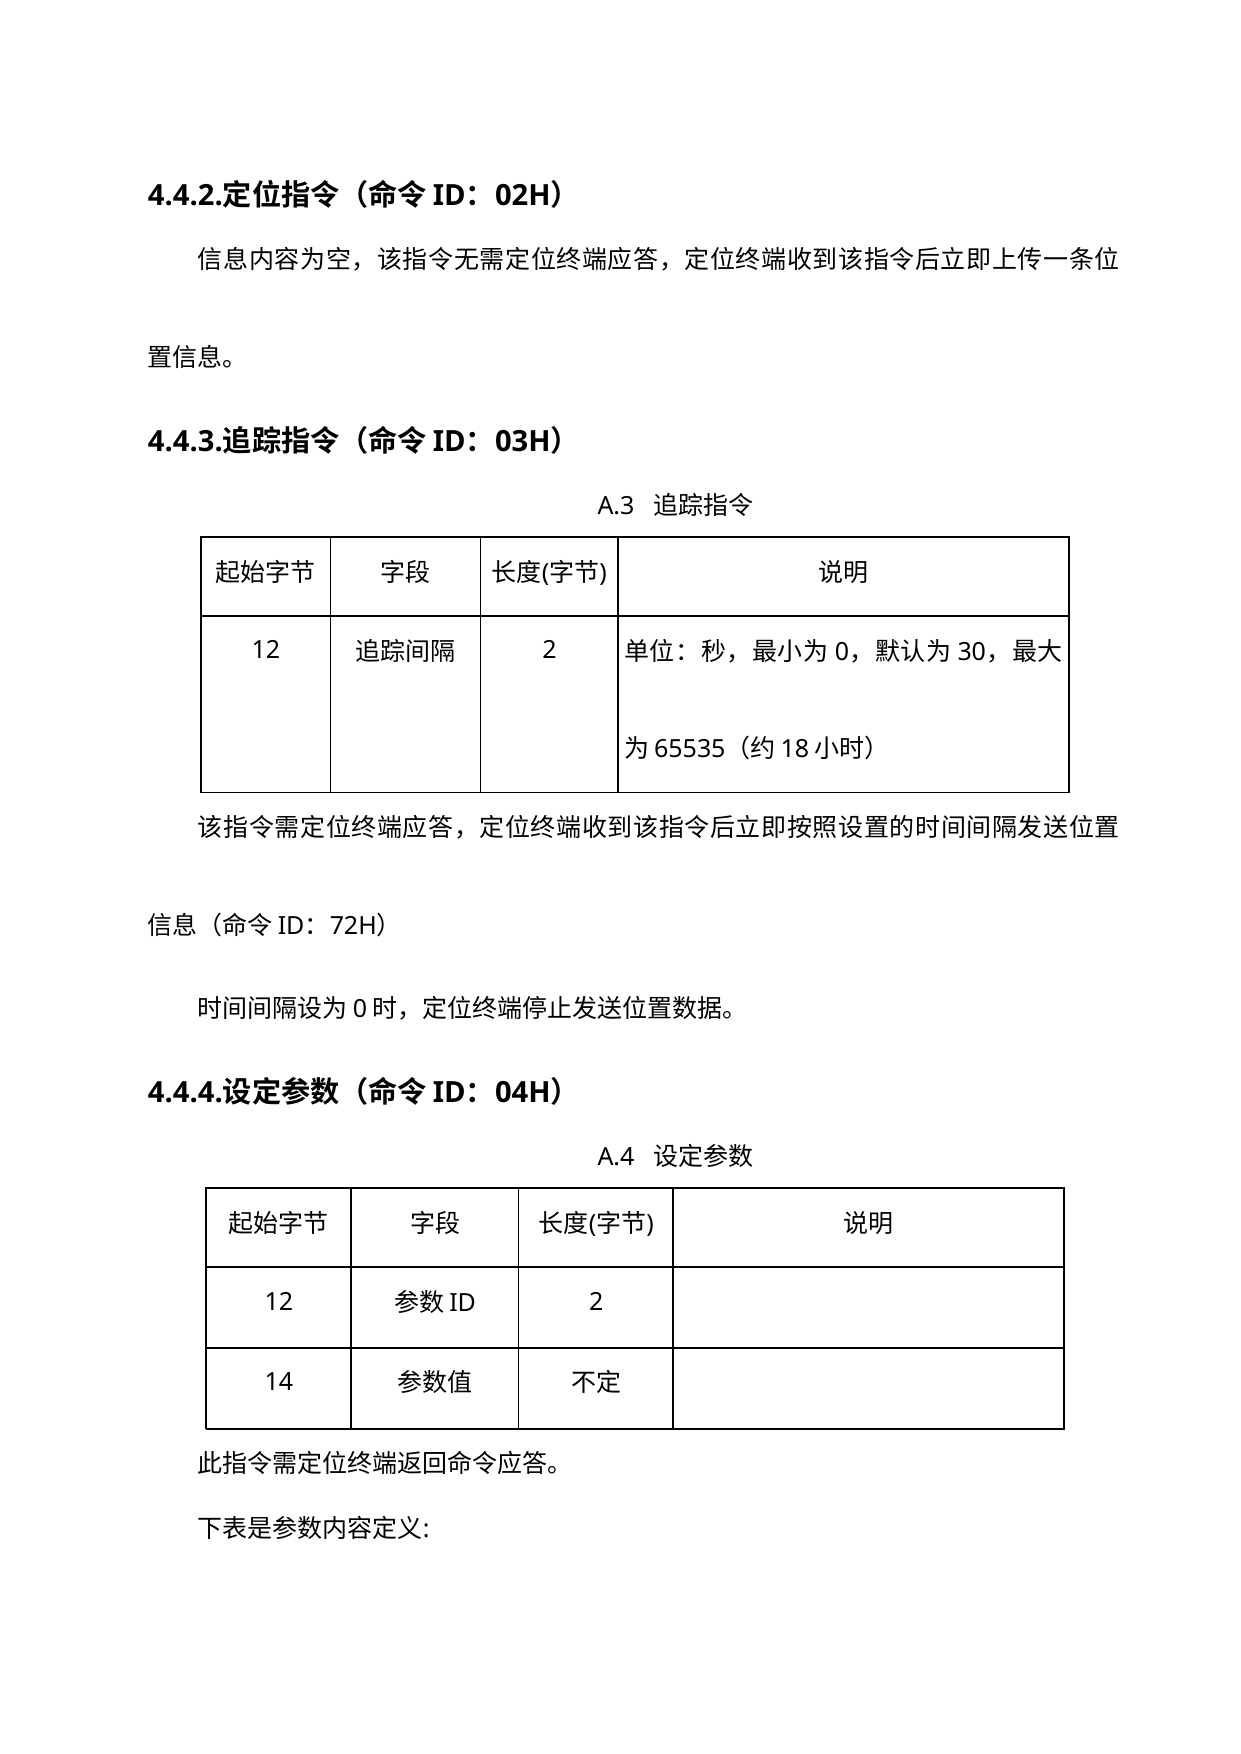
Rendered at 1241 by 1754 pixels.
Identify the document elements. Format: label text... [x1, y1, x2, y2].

text 4.4.2.定位指令（命令ID：02H） [148, 161, 1122, 226]
table_header 字段 [331, 538, 480, 615]
table_header 起始字节 [207, 1189, 350, 1266]
table_cell [674, 1349, 1063, 1428]
text A.3 追踪指令 [229, 471, 1122, 536]
text 下表是参数内容定义: [148, 1494, 1122, 1559]
text 时间间隔设为0时，定位终端停止发送位置数据。 [148, 974, 1122, 1039]
table_cell 参数值 [352, 1349, 518, 1428]
text 该指令需定位终端应答，定位终端收到该指令后立即按照设置的时间间隔发送位置信息（命令ID：72H） [148, 793, 1122, 956]
text 4.4.3.追踪指令（命令ID：03H） [148, 406, 1122, 471]
table_cell 参数ID [352, 1268, 518, 1347]
text 此指令需定位终端返回命令应答。 [148, 1429, 1122, 1494]
table_cell 不定 [519, 1349, 672, 1428]
text 信息内容为空，该指令无需定位终端应答，定位终端收到该指令后立即上传一条位置信息。 [148, 226, 1122, 388]
text A.4 设定参数 [229, 1122, 1122, 1187]
table_cell 2 [519, 1268, 672, 1347]
table_cell 单位：秒，最小为0，默认为30，最大为65535（约18小时） [619, 617, 1068, 792]
table_cell 14 [207, 1349, 350, 1428]
table_cell 12 [202, 617, 330, 792]
text 4.4.4.设定参数（命令ID：04H） [148, 1057, 1122, 1122]
table_cell [674, 1268, 1063, 1347]
table_header 字段 [352, 1189, 518, 1266]
table_header 说明 [674, 1189, 1063, 1266]
table_cell 追踪间隔 [331, 617, 480, 792]
table_cell 2 [481, 617, 617, 792]
table_header 起始字节 [202, 538, 330, 615]
table_header 长度(字节) [519, 1189, 672, 1266]
table_cell 12 [207, 1268, 350, 1347]
table_header 长度(字节) [481, 538, 617, 615]
table_header 说明 [619, 538, 1068, 615]
